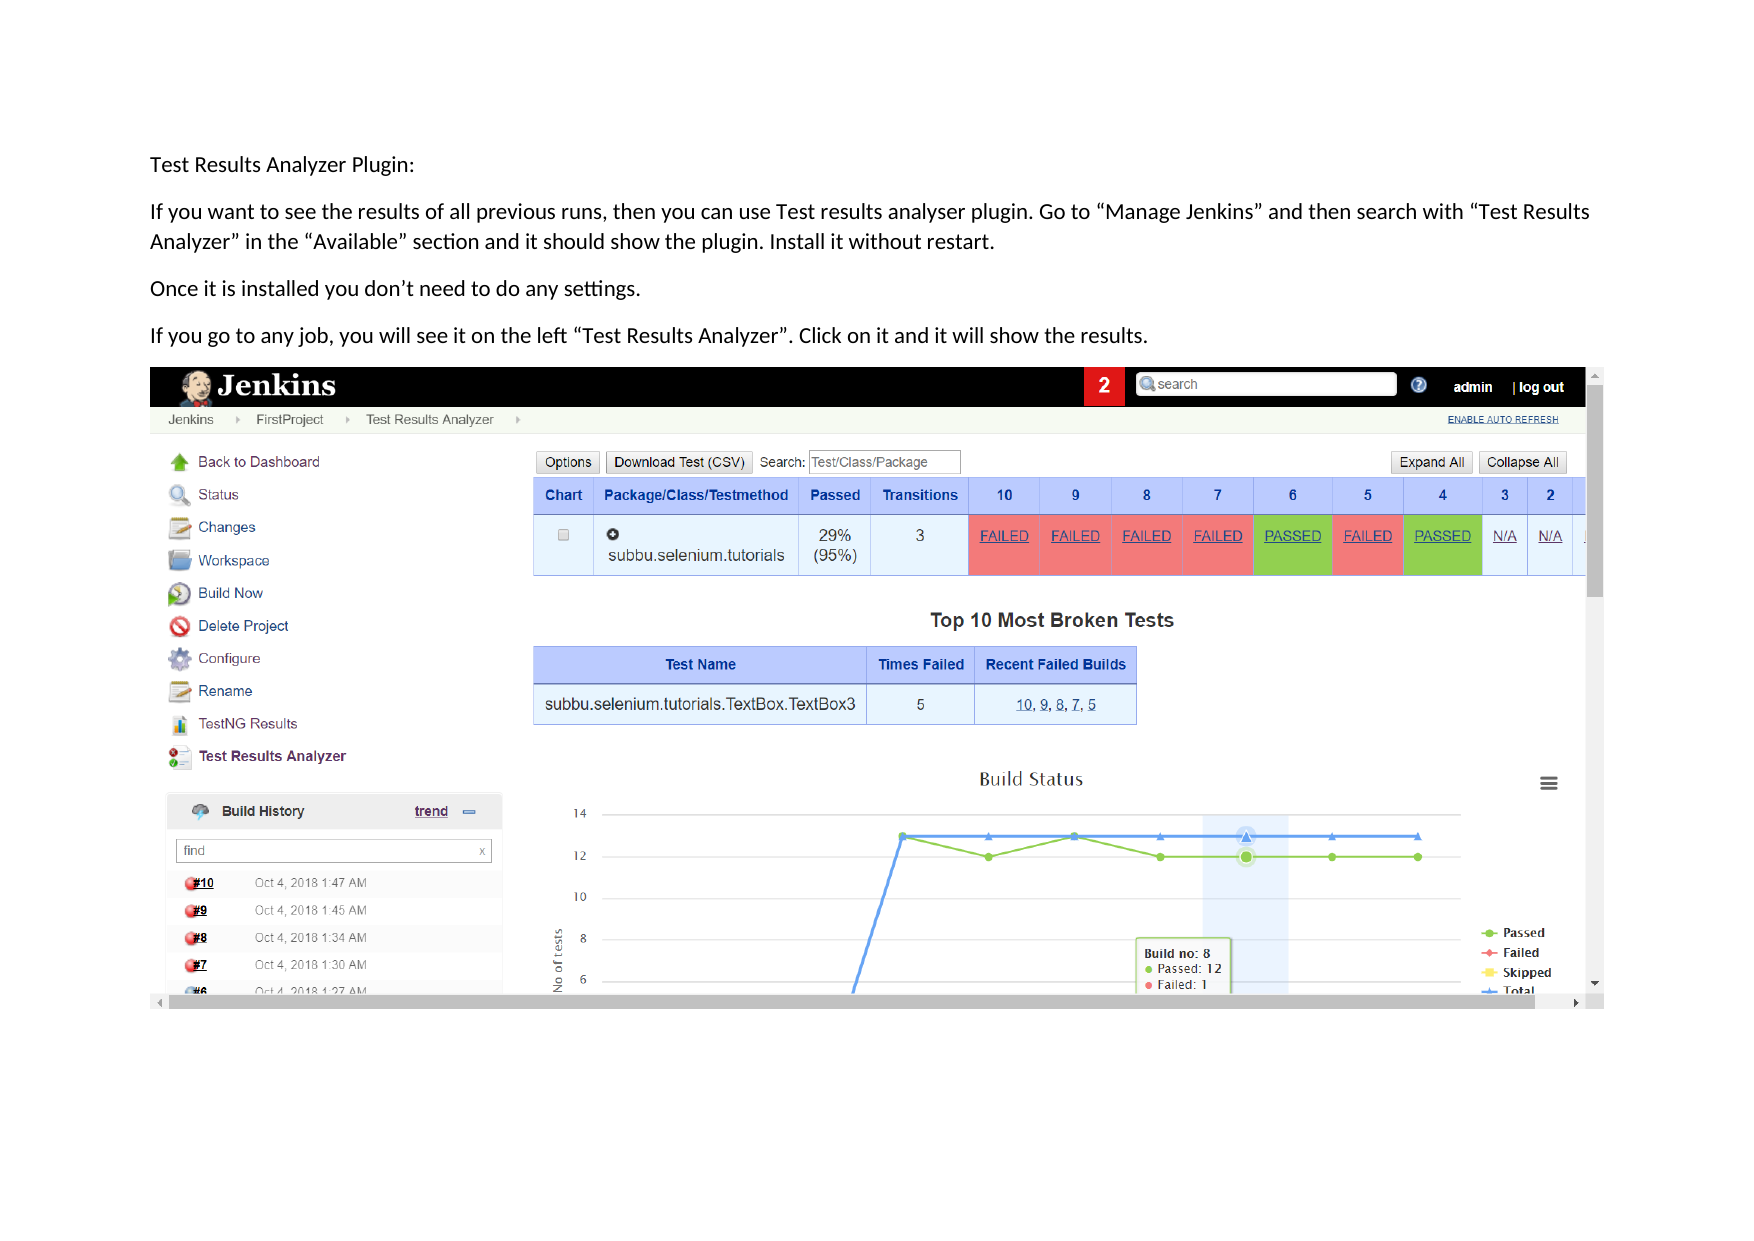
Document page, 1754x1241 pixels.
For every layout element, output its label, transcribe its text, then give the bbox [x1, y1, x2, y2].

text If you want to see the results of all previous runs, then you can use Test results analyser plugin. Go to “Manage Jenkins” and then search with “Test Results Analyzer” in the “Available” section and it should show the plugin. Install it without restart. [150, 197, 1604, 255]
text Test Results Analyzer Plugin: [150, 150, 1604, 178]
picture [150, 367, 1604, 1009]
text If you go to any job, you will see it on the left “Test Results Analyzer”. Click on it and it will show the results. [150, 321, 1604, 349]
text Once it is installed you don’t need to do any settings. [150, 274, 1604, 302]
